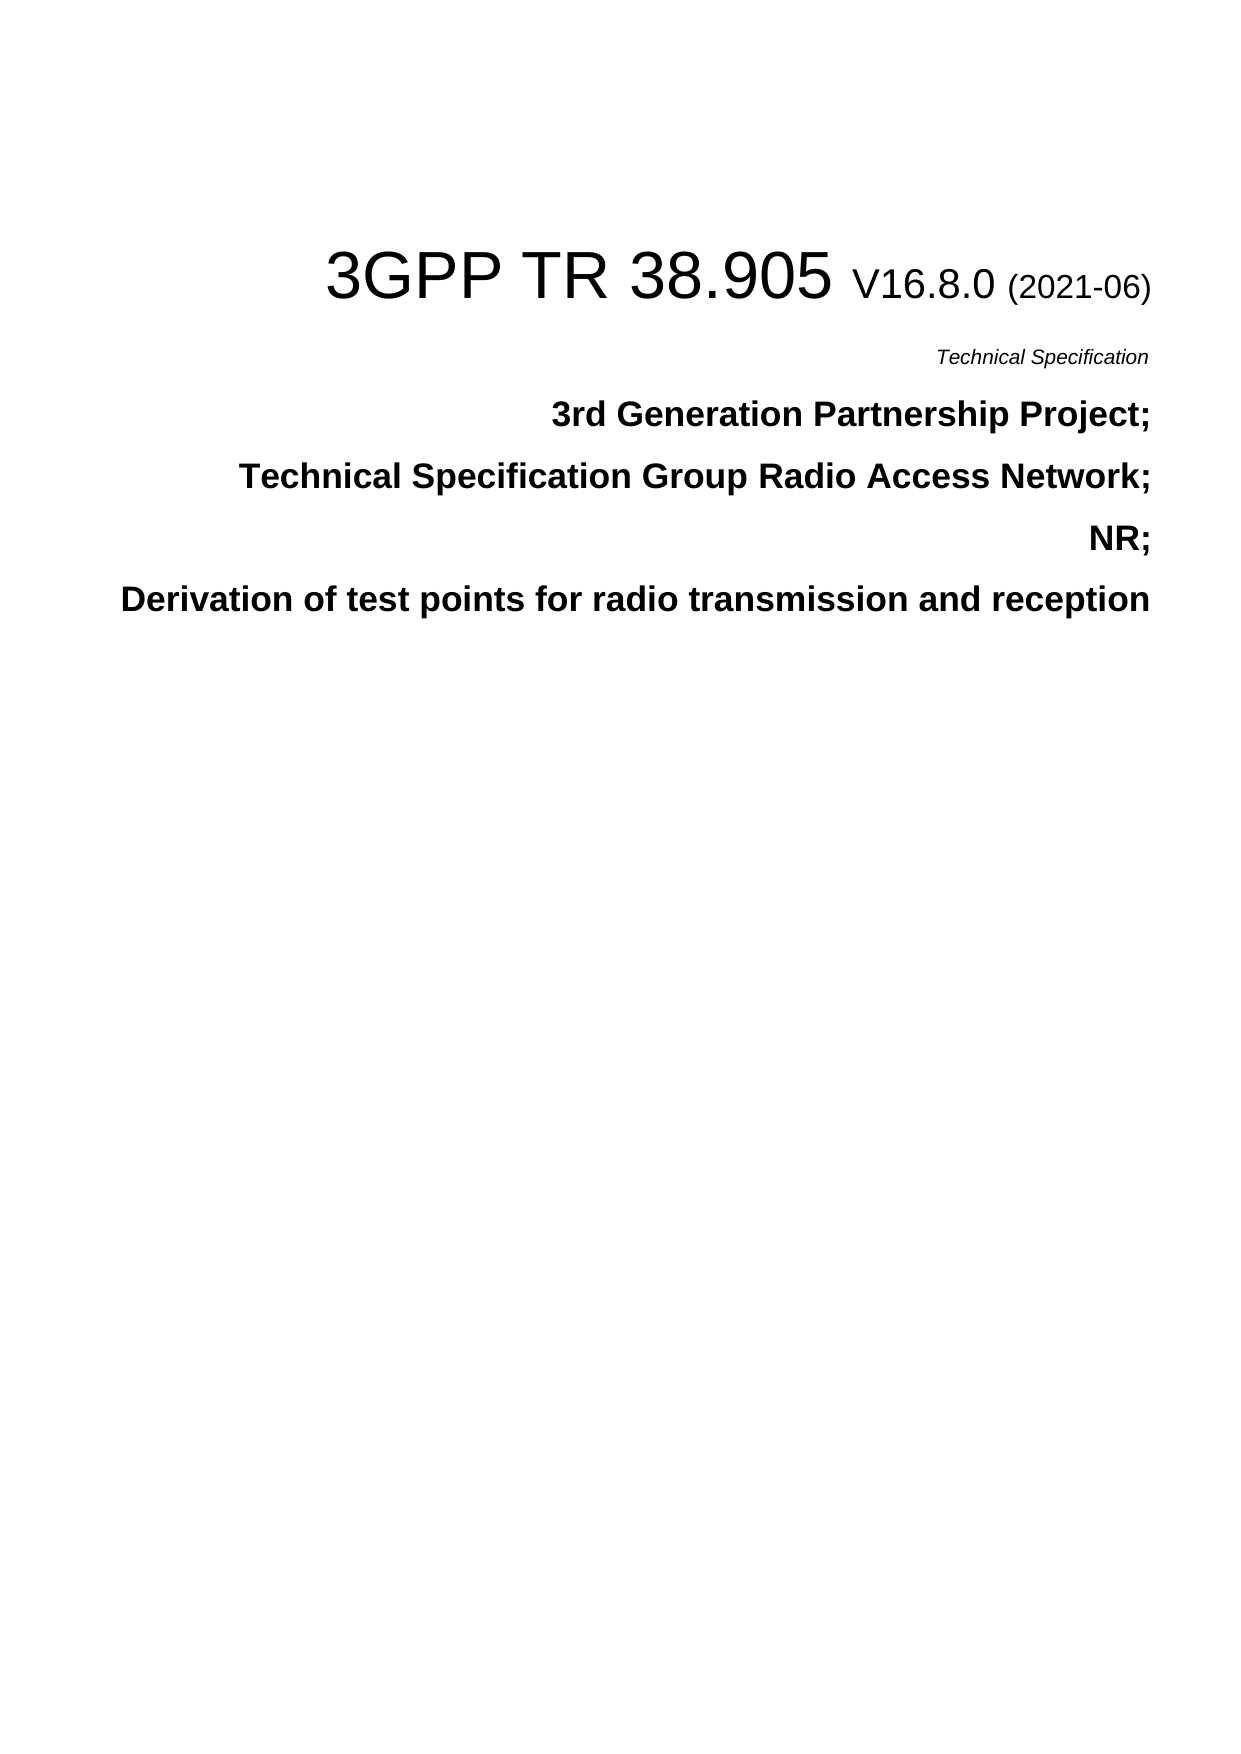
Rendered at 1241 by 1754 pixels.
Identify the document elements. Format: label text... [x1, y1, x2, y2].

text Derivation of test points for radio transmission and reception [89, 578, 1152, 619]
text 3rd Generation Partnership Project; [89, 393, 1152, 434]
text Technical Specification [89, 345, 1149, 369]
text NR; [89, 517, 1152, 557]
text Technical Specification Group Radio Access Network; [89, 455, 1152, 496]
text 3GPP TR 38.905 V16.8.0 (2021-06) [89, 236, 1152, 313]
